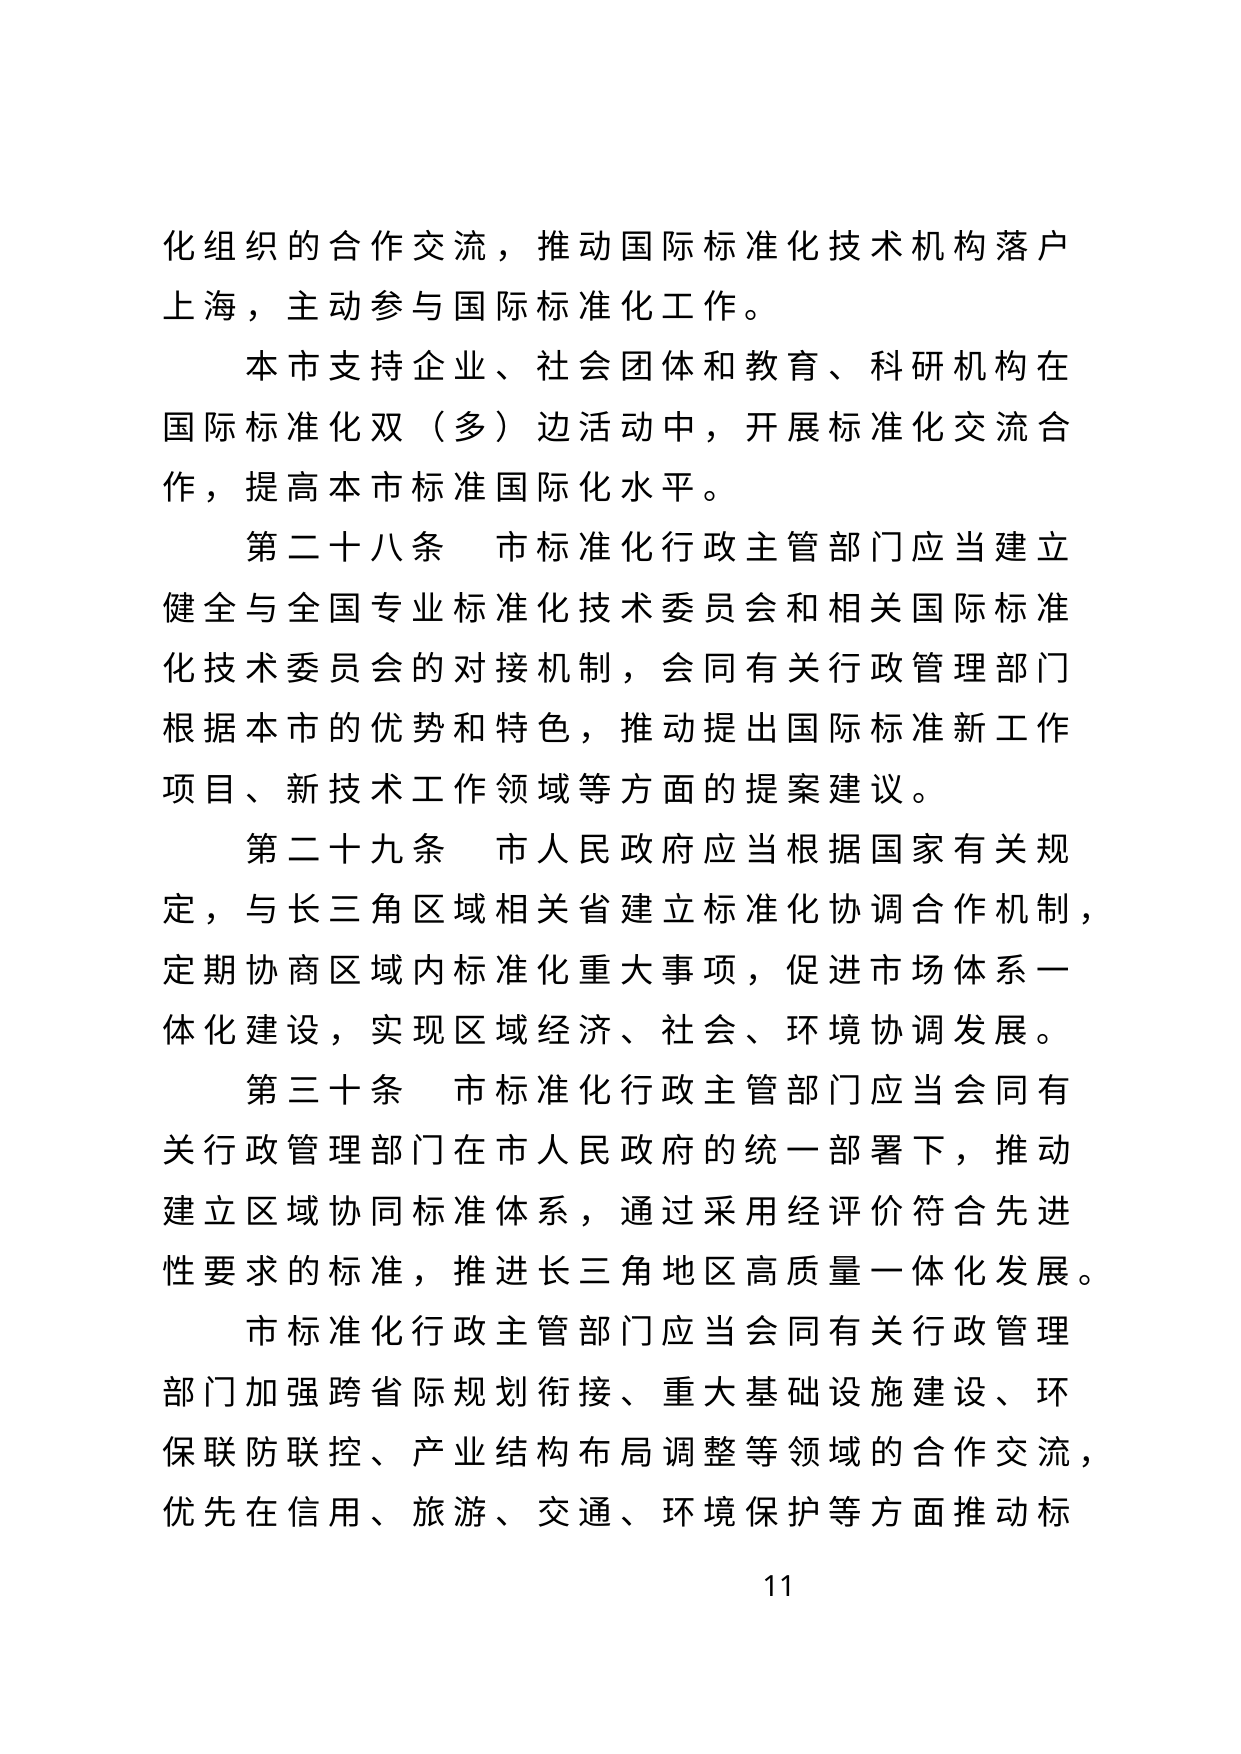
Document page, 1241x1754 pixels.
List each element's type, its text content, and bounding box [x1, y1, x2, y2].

text 第二十九条 市人民政府应当根据国家有关规定，与长三角区域相关省建立标准化协调合作机制，定期协商区域内标准化重大事项，促进市场体系一体化建设，实现区域经济、社会、环境协调发展。 [162, 817, 1078, 1058]
text 本市支持企业、社会团体和教育、科研机构在国际标准化双（多）边活动中，开展标准化交流合作，提高本市标准国际化水平。 [162, 334, 1078, 515]
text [162, 1299, 1078, 1540]
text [162, 213, 1078, 334]
text 第二十八条 市标准化行政主管部门应当建立健全与全国专业标准化技术委员会和相关国际标准化技术委员会的对接机制，会同有关行政管理部门根据本市的优势和特色，推动提出国际标准新工作项目、新技术工作领域等方面的提案建议。 [162, 515, 1078, 817]
text 第三十条 市标准化行政主管部门应当会同有关行政管理部门在市人民政府的统一部署下，推动建立区域协同标准体系，通过采用经评价符合先进性要求的标准，推进长三角地区高质量一体化发展。 [162, 1058, 1078, 1299]
